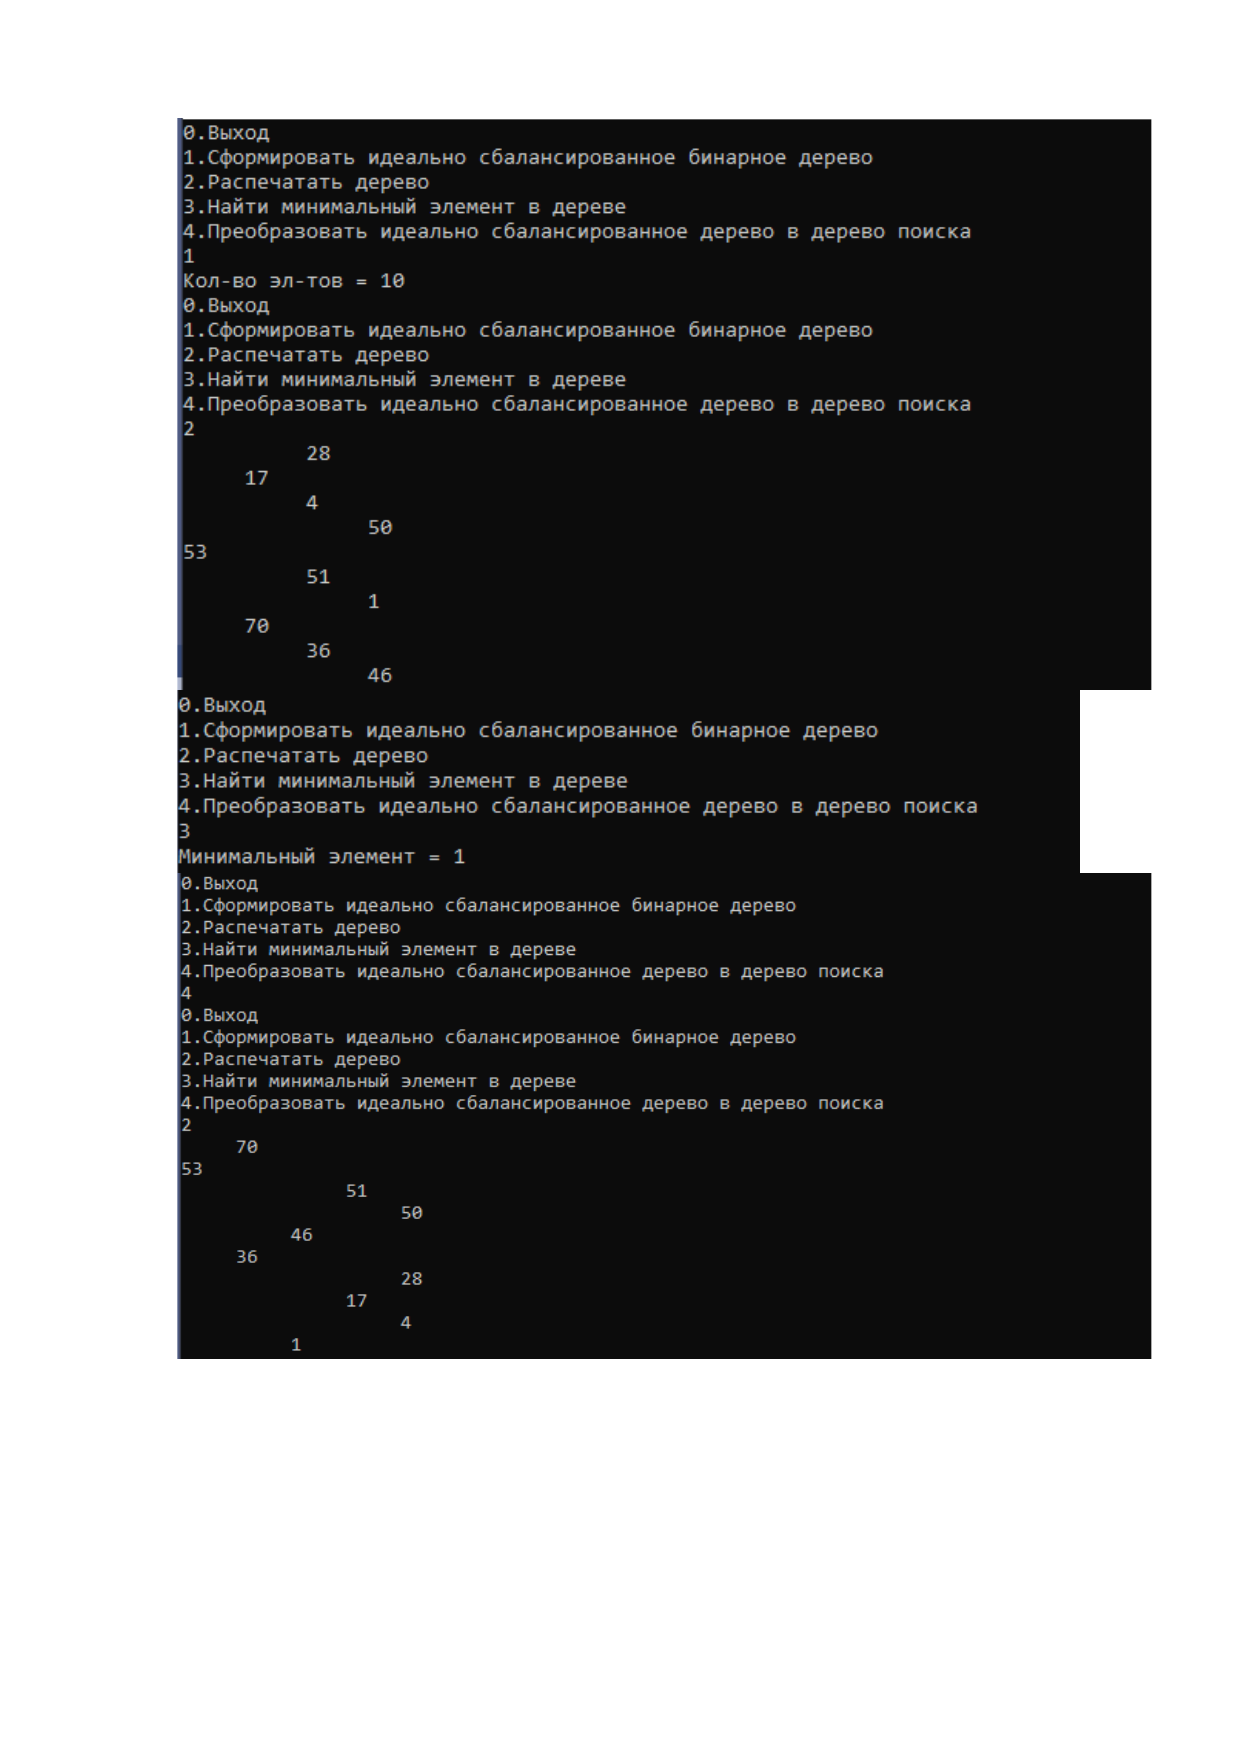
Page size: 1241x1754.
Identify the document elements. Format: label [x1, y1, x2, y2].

picture [177, 118, 1152, 1359]
